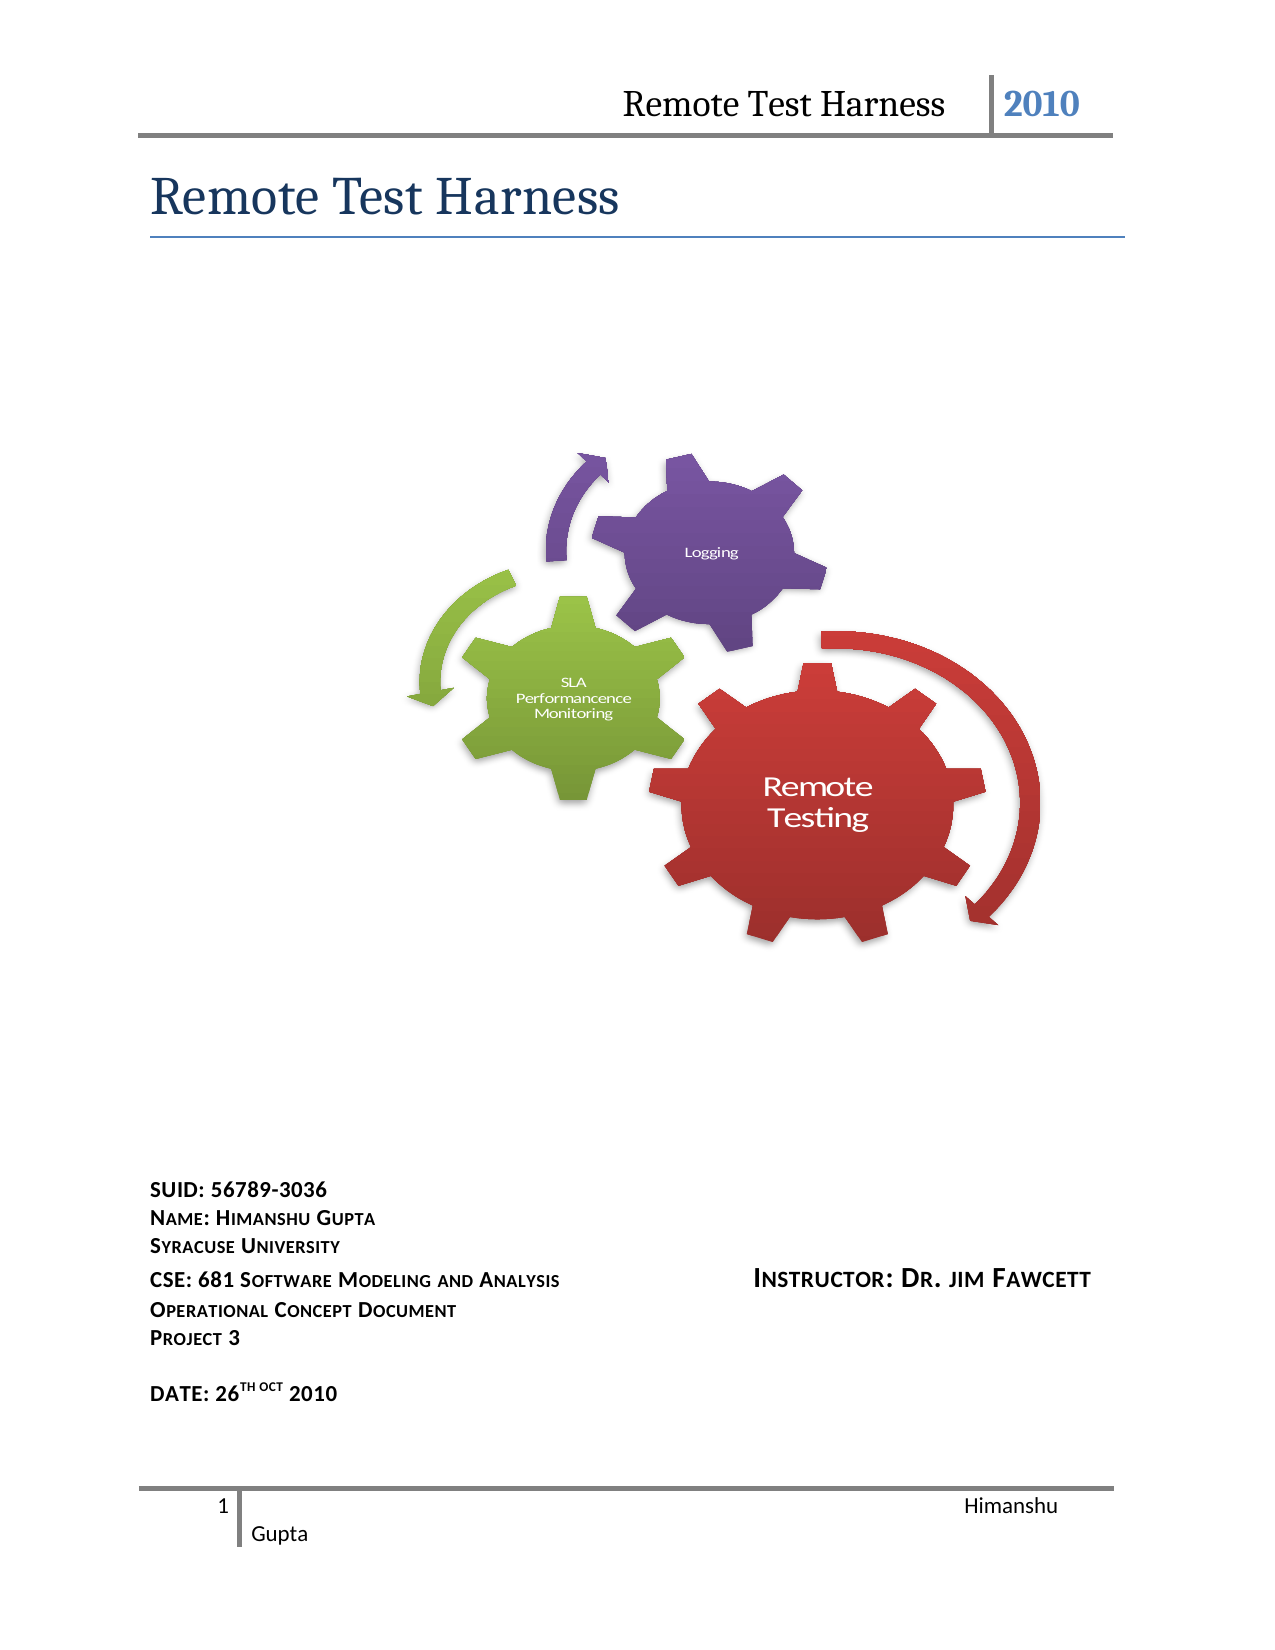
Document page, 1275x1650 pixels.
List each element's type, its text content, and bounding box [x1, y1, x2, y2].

text Operational Concept Document [150, 1295, 1125, 1323]
text Syracuse University [150, 1231, 1125, 1259]
text Name: Himanshu Gupta [150, 1203, 1125, 1231]
text DATE: 26TH OCT 2010 [150, 1379, 1125, 1407]
title Remote Test Harness [150, 166, 1125, 236]
text Project 3 [150, 1323, 1125, 1351]
text CSE: 681 Software Modeling and Analysis Instructor: Dr. jim Fawcett [150, 1259, 1125, 1295]
text SUID: 56789-3036 [150, 1175, 1125, 1203]
